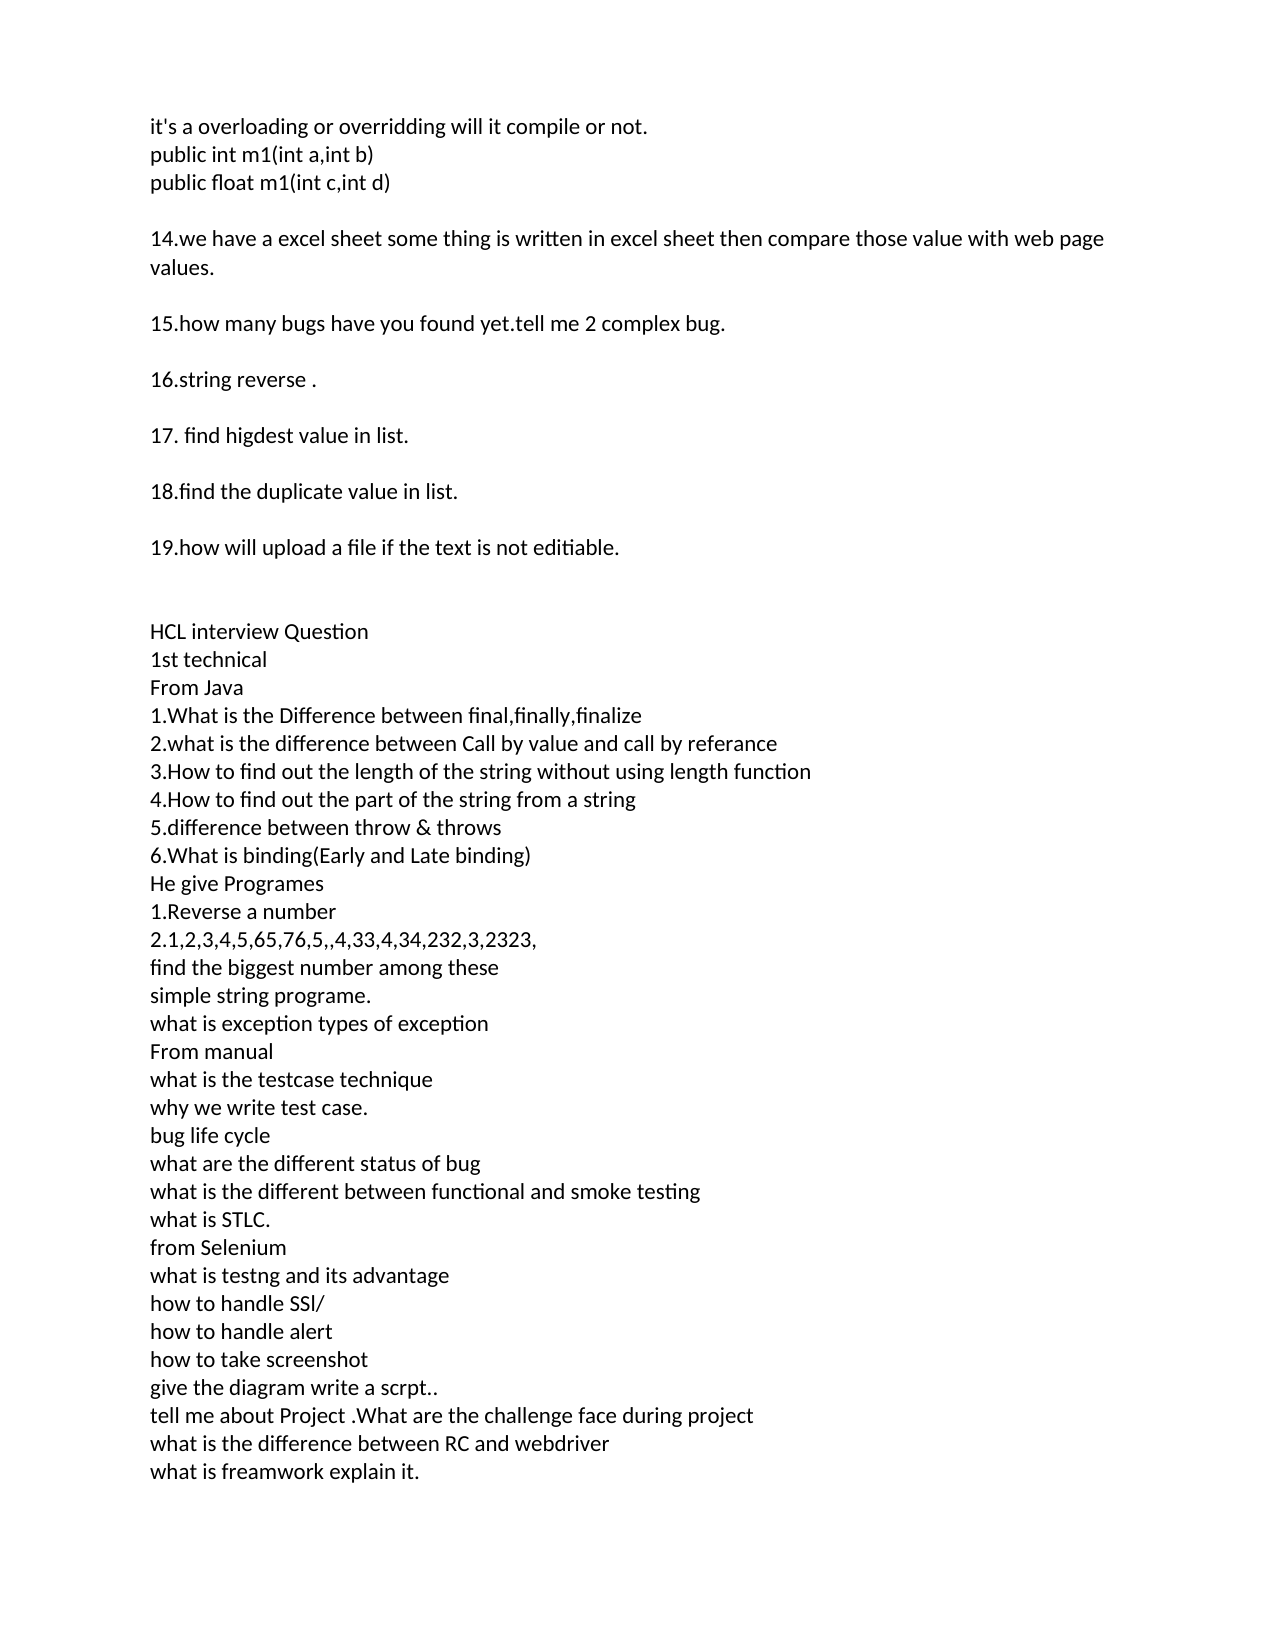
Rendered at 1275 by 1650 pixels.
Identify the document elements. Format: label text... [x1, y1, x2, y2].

text 19.how will upload a file if the text is not editiable. [150, 533, 1125, 561]
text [150, 617, 1125, 1486]
text 16.string reverse . [150, 365, 1125, 393]
text 18.find the duplicate value in list. [150, 477, 1125, 505]
text 17. find higdest value in list. [150, 421, 1125, 449]
text it's a overloading or overridding will it compile or not. [150, 112, 1125, 141]
text 14.we have a excel sheet some thing is written in excel sheet then compare those value with web page values. [150, 224, 1125, 281]
text 15.how many bugs have you found yet.tell me 2 complex bug. [150, 309, 1125, 337]
text public int m1(int a,int b) [150, 141, 1125, 168]
text public float m1(int c,int d) [150, 168, 1125, 197]
